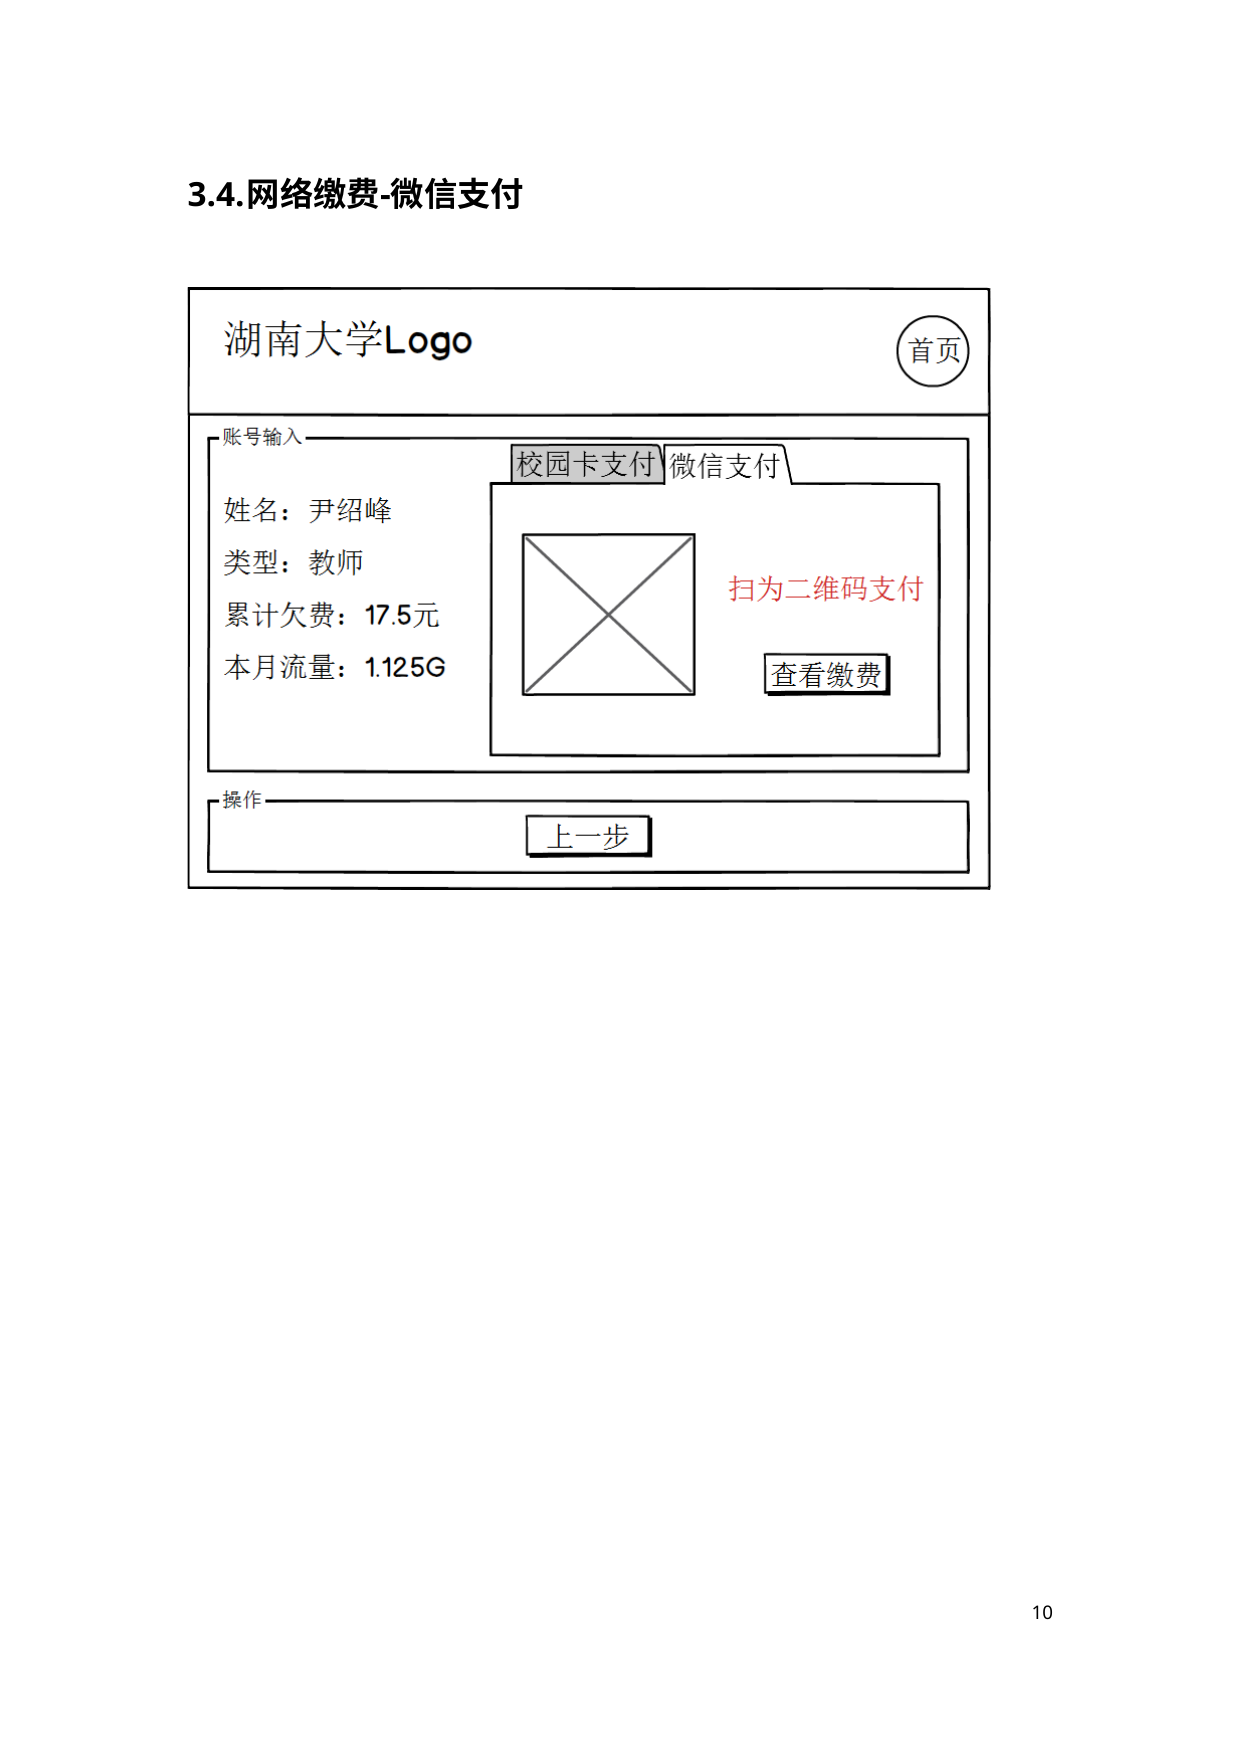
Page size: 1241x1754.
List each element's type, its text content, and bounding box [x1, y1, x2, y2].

picture [187, 287, 991, 890]
subtitle 网络缴费-微信支付 [187, 160, 1053, 225]
